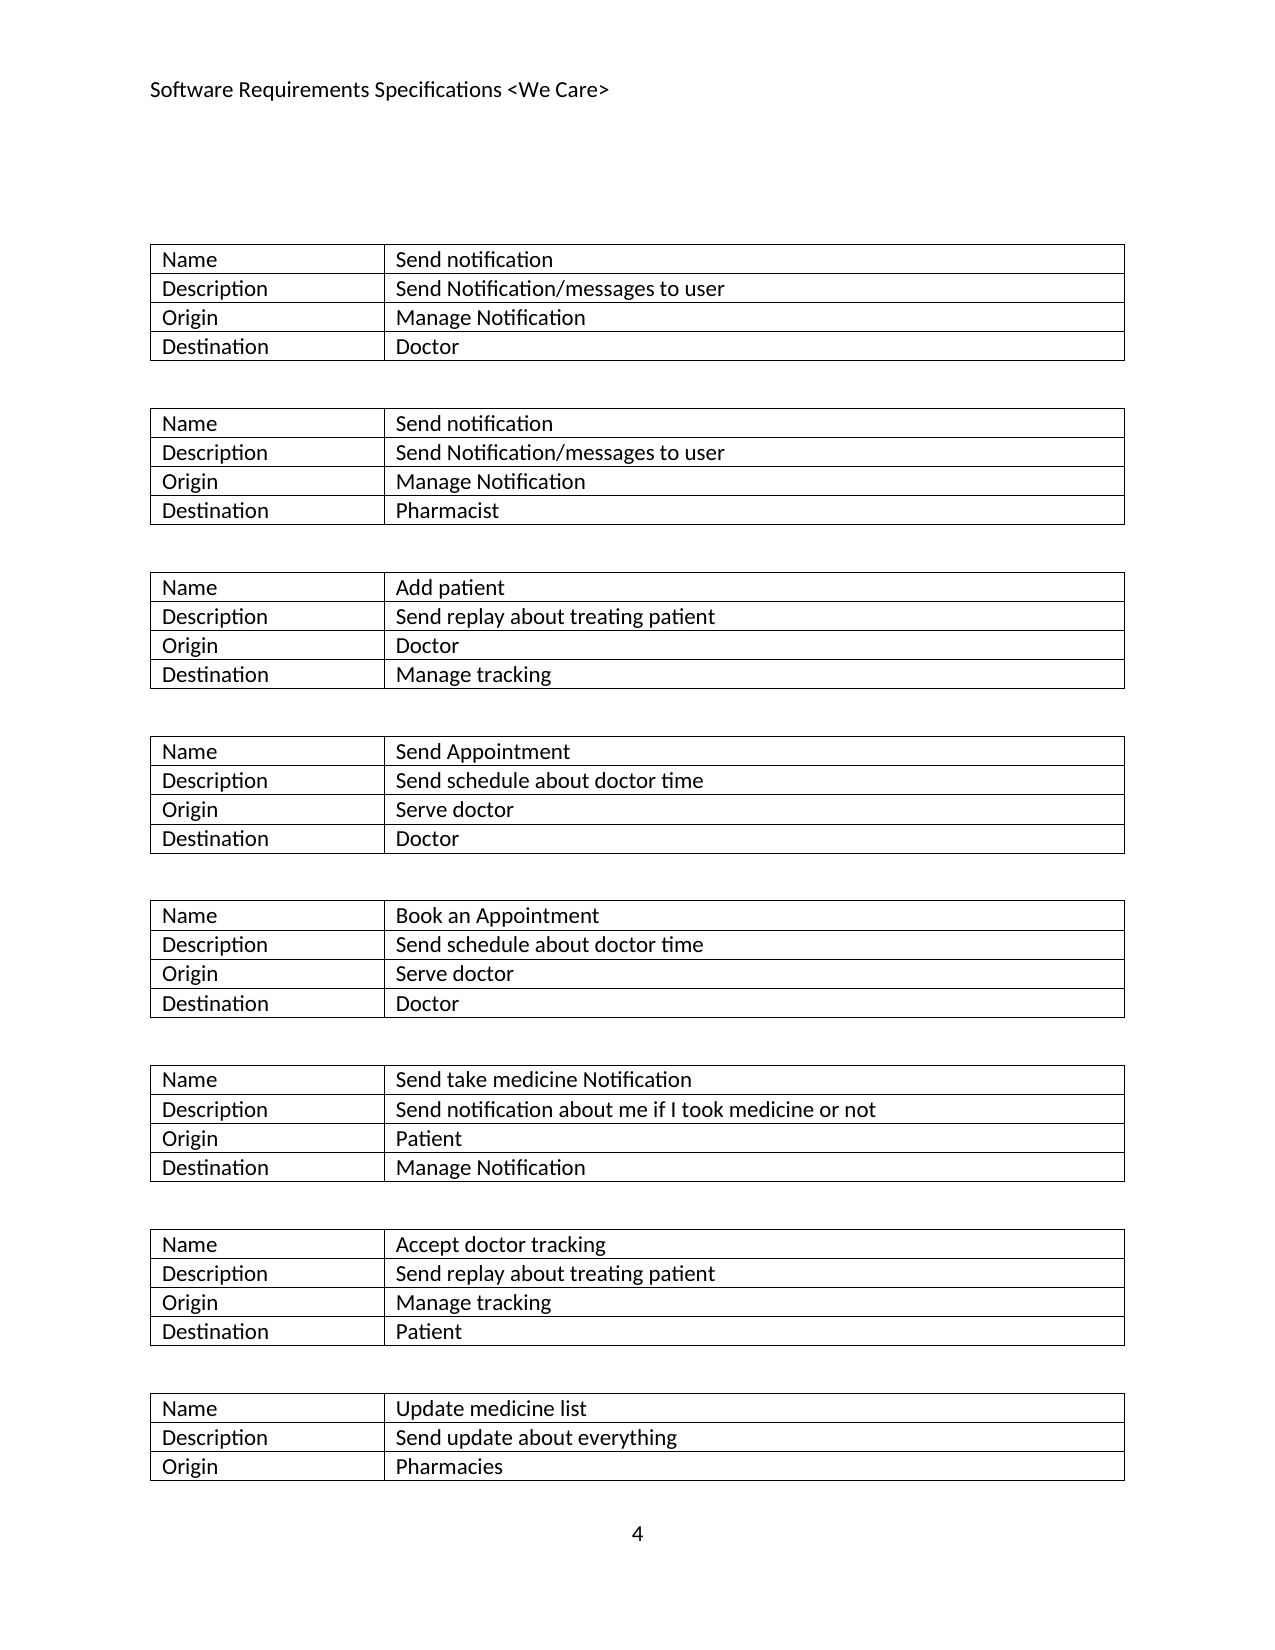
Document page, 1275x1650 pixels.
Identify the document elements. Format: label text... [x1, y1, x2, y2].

table_cell Destination [151, 496, 384, 524]
table_header Name [151, 901, 384, 929]
table_cell Destination [151, 660, 384, 688]
table_cell Doctor [385, 825, 1124, 852]
table_cell Manage tracking [385, 1288, 1124, 1316]
table_cell Description [151, 1423, 384, 1451]
table_cell Send update about everything [385, 1423, 1124, 1451]
table_cell Description [151, 602, 384, 630]
table_cell Serve doctor [385, 795, 1124, 823]
table_cell Patient [385, 1124, 1124, 1152]
table_header Send notification [385, 409, 1124, 437]
table_cell Send schedule about doctor time [385, 931, 1124, 958]
table_cell Send replay about treating patient [385, 602, 1124, 630]
table_cell Doctor [385, 332, 1124, 360]
table_cell Send notification about me if I took medicine or not [385, 1095, 1124, 1123]
table_cell Send replay about treating patient [385, 1259, 1124, 1287]
table_cell Destination [151, 825, 384, 852]
table_cell Origin [151, 1124, 384, 1152]
table_header Name [151, 409, 384, 437]
table_header Name [151, 573, 384, 601]
table_cell Description [151, 274, 384, 302]
table_cell Doctor [385, 631, 1124, 659]
table_cell Send Notification/messages to user [385, 274, 1124, 302]
table_header Name [151, 1230, 384, 1258]
table_cell Destination [151, 989, 384, 1017]
table_cell Description [151, 931, 384, 958]
table_cell Origin [151, 960, 384, 988]
table_cell Destination [151, 1317, 384, 1345]
table_header Accept doctor tracking [385, 1230, 1124, 1258]
table_header Name [151, 1394, 384, 1422]
table_cell Destination [151, 1153, 384, 1181]
table_cell Pharmacies [385, 1452, 1124, 1480]
table_header Name [151, 1066, 384, 1094]
table_cell Manage tracking [385, 660, 1124, 688]
table_header Send Appointment [385, 737, 1124, 765]
table_cell Send schedule about doctor time [385, 766, 1124, 794]
table_cell Description [151, 766, 384, 794]
table_header Update medicine list [385, 1394, 1124, 1422]
table_cell Origin [151, 1288, 384, 1316]
table_cell Manage Notification [385, 1153, 1124, 1181]
table_cell Origin [151, 1452, 384, 1480]
table_cell Doctor [385, 989, 1124, 1017]
table_cell Pharmacist [385, 496, 1124, 524]
table_cell Serve doctor [385, 960, 1124, 988]
table_cell Origin [151, 303, 384, 331]
table_cell Description [151, 1259, 384, 1287]
table_header Send take medicine Notification [385, 1066, 1124, 1094]
table_header Book an Appointment [385, 901, 1124, 929]
table_cell Origin [151, 795, 384, 823]
table_cell Manage Notification [385, 303, 1124, 331]
table_header Send notification [385, 245, 1124, 273]
table_header Name [151, 245, 384, 273]
table_cell Manage Notification [385, 467, 1124, 495]
table_cell Origin [151, 467, 384, 495]
table_cell Send Notification/messages to user [385, 438, 1124, 466]
table_header Add patient [385, 573, 1124, 601]
table_cell Patient [385, 1317, 1124, 1345]
table_cell Origin [151, 631, 384, 659]
table_header Name [151, 737, 384, 765]
table_cell Description [151, 438, 384, 466]
table_cell Description [151, 1095, 384, 1123]
table_cell Destination [151, 332, 384, 360]
